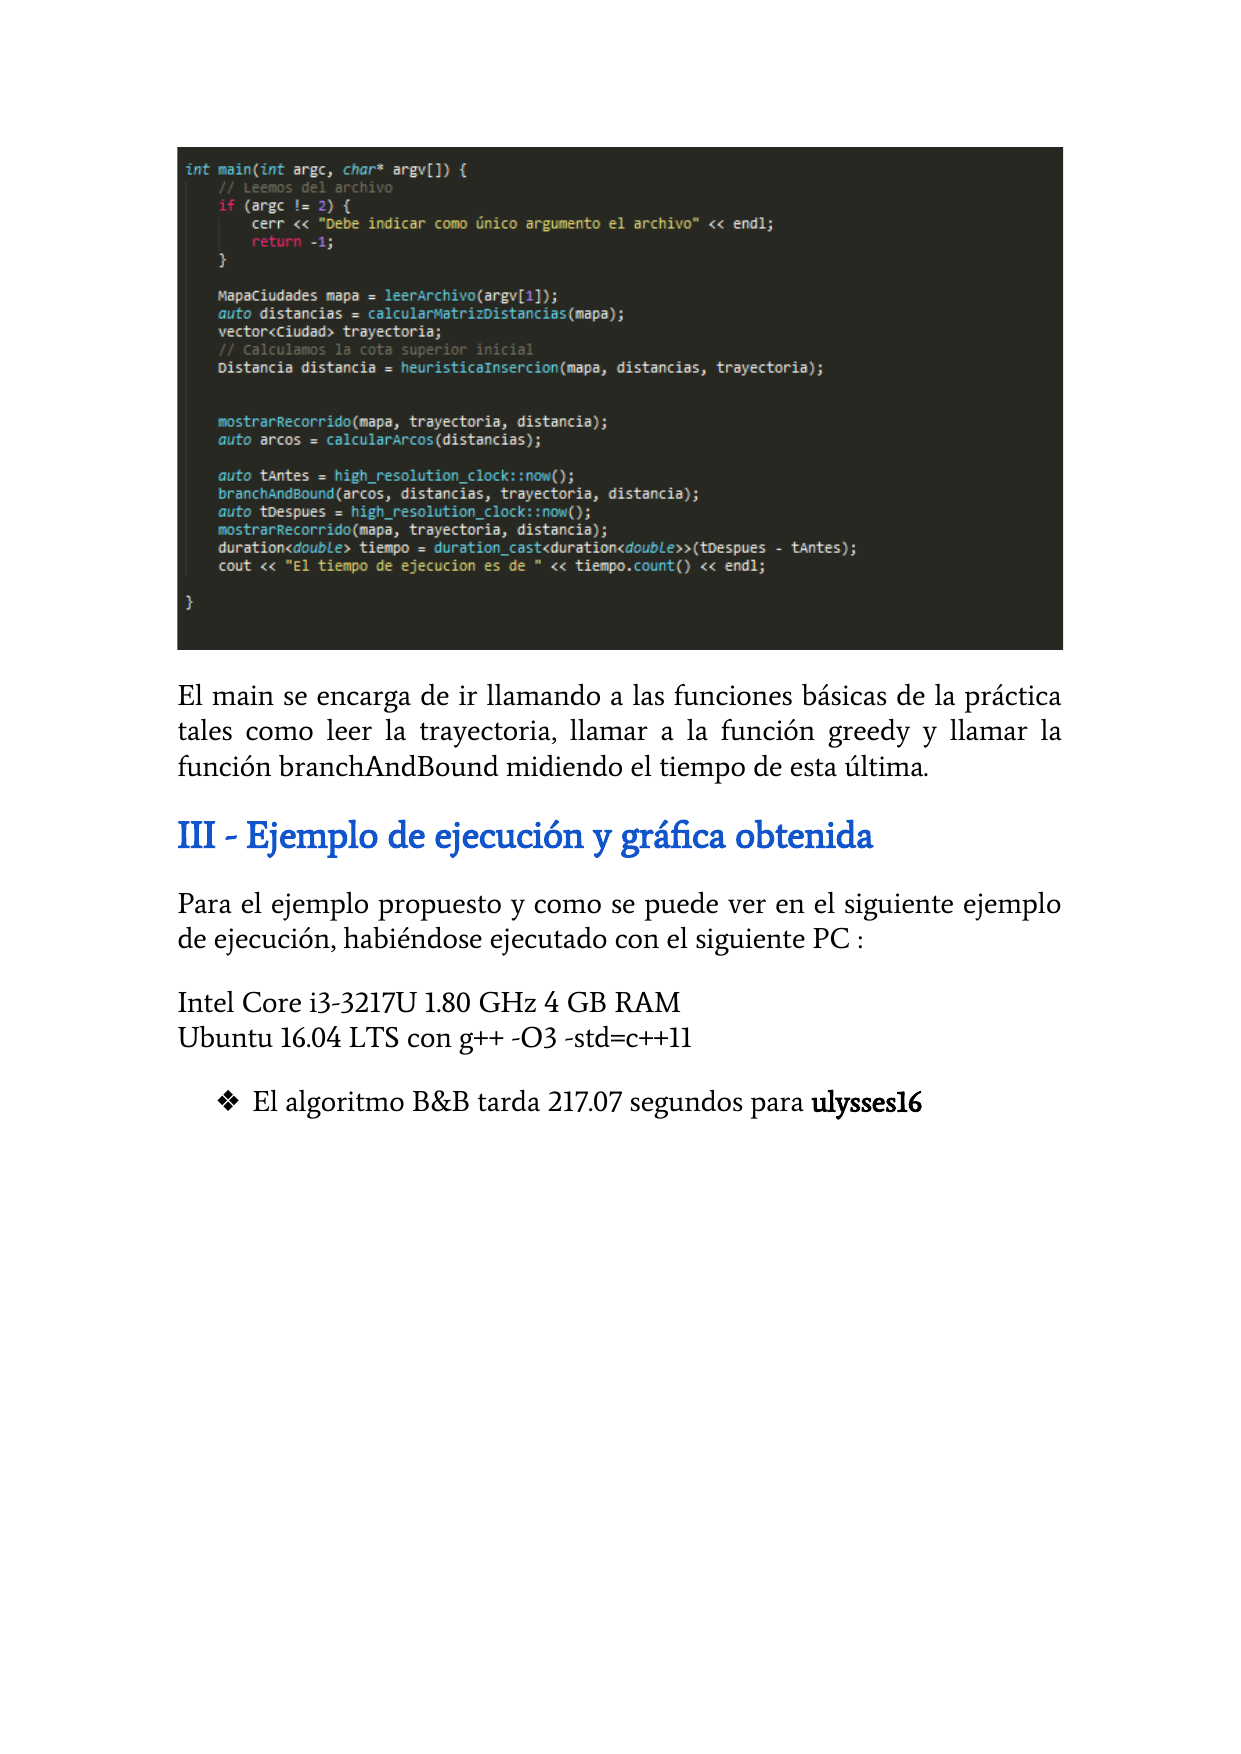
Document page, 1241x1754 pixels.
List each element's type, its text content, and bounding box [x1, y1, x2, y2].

picture [177, 147, 1064, 650]
text Intel Core i3-3217U 1.80 GHz 4 GB RAM [177, 984, 1063, 1020]
text Para el ejemplo propuesto y como se puede ver en el siguiente ejemplo de ejecución, habiéndose ejecutado con el siguiente PC : [177, 885, 1063, 956]
text El main se encarga de ir llamando a las funciones básicas de la práctica tales como leer la trayectoria, llamar a la función greedy y llamar la función branchAndBound midiendo el tiempo de esta última. [177, 677, 1063, 784]
text Ubuntu 16.04 LTS con g++ -O3 -std=c++11 [177, 1020, 1063, 1056]
text III - Ejemplo de ejecución y gráfica obtenida [177, 812, 1063, 857]
list El algoritmo B&B tarda 217.07 segundos para ulysses16 [215, 1083, 1063, 1119]
